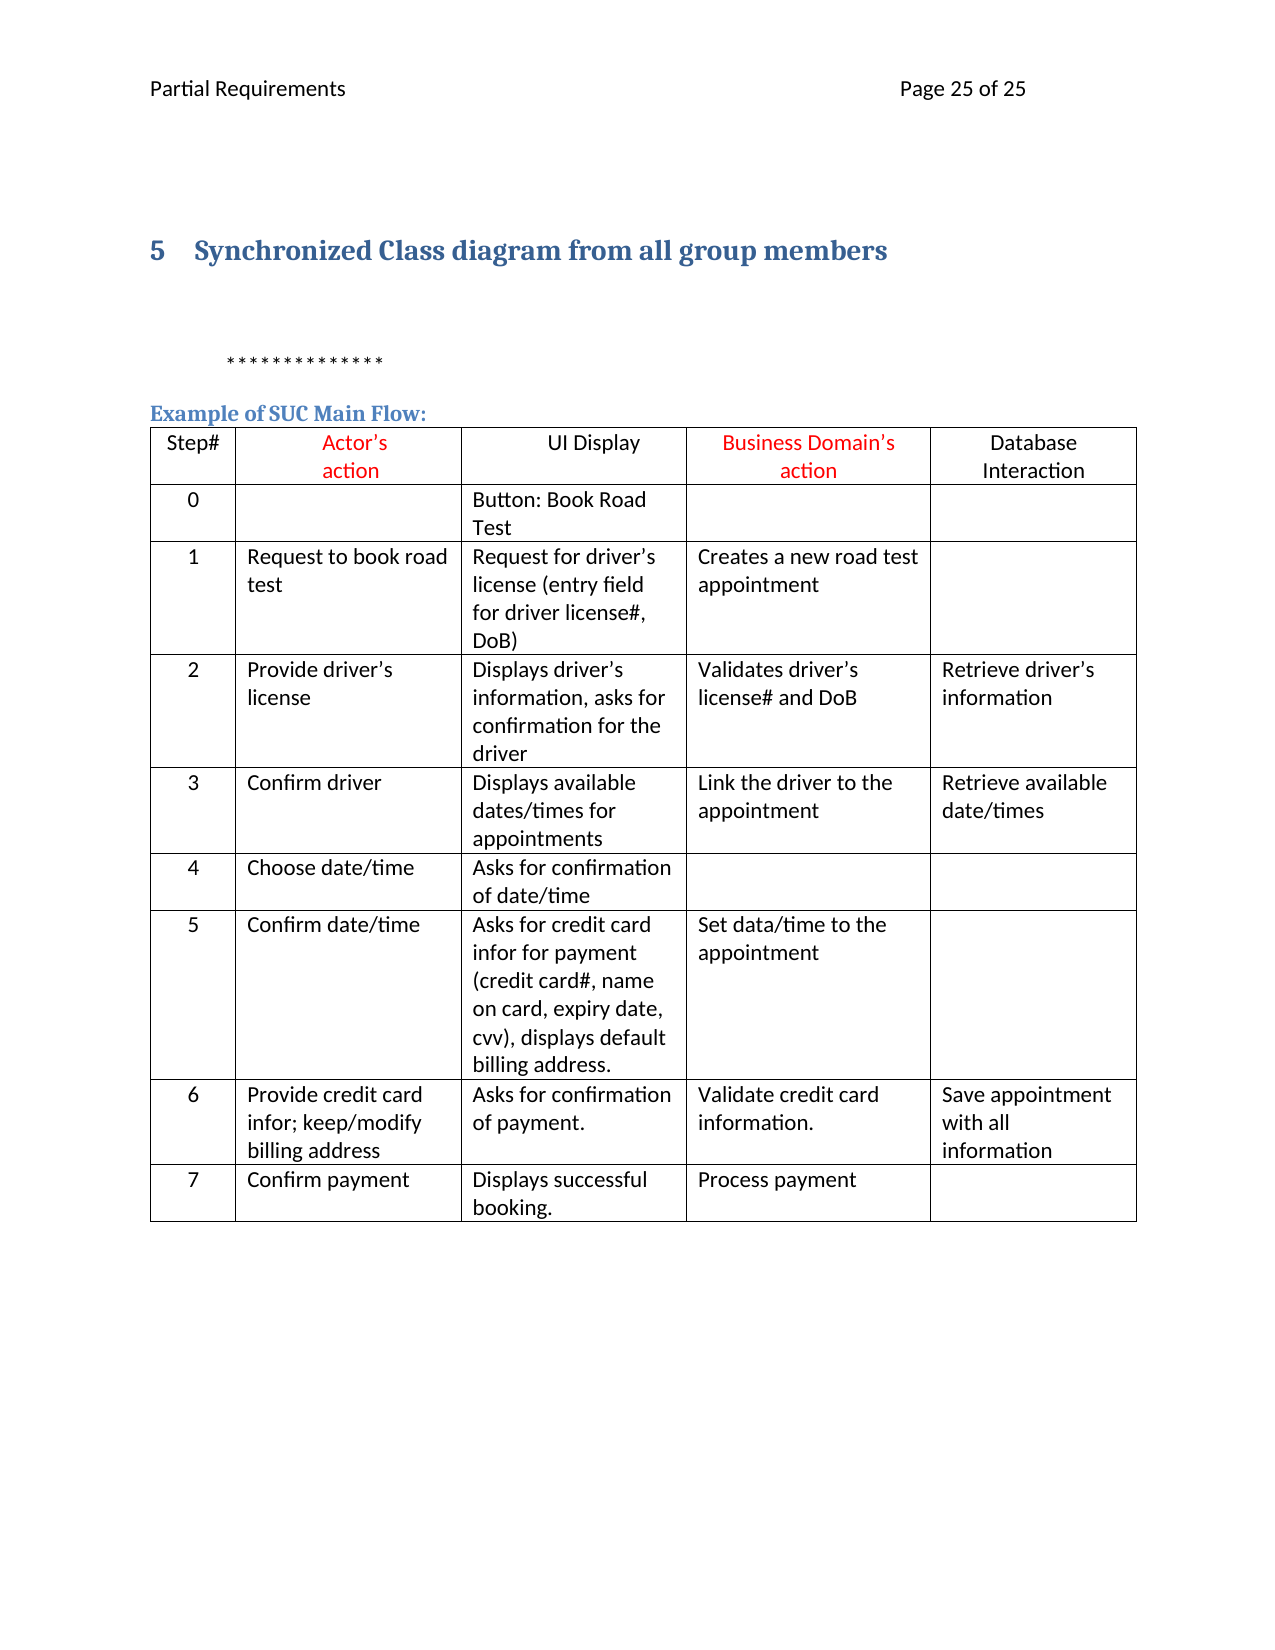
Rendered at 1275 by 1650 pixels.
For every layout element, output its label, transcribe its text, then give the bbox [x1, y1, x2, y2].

table_cell [687, 854, 930, 909]
table_cell Request to book road test [236, 542, 461, 654]
table_cell [931, 854, 1136, 909]
subtitle Example of SUC Main Flow: [150, 401, 1125, 427]
table_cell Creates a new road test appointment [687, 542, 930, 654]
table_cell [687, 485, 930, 541]
table_cell Provide credit card infor; keep/modify billing address [236, 1080, 461, 1164]
table_header Actor’s action [236, 428, 461, 484]
table_cell [931, 485, 1136, 541]
table_cell Confirm driver [236, 768, 461, 852]
table_cell 4 [151, 854, 235, 909]
table_cell 7 [151, 1165, 235, 1221]
table_cell Save appointment with all information [931, 1080, 1136, 1164]
table_cell [931, 542, 1136, 654]
table_cell Link the driver to the appointment [687, 768, 930, 852]
table_cell [931, 1165, 1136, 1221]
table_header Business Domain’s action [687, 428, 930, 484]
table_cell [931, 911, 1136, 1079]
table_cell 3 [151, 768, 235, 852]
table_cell Retrieve available date/times [931, 768, 1136, 852]
table_cell 2 [151, 655, 235, 767]
table_cell Asks for credit card infor for payment (credit card#, name on card, expiry date, cvv), displays default billing address. [462, 911, 686, 1079]
table_cell Retrieve driver’s information [931, 655, 1136, 767]
subtitle Synchronized Class diagram from all group members [150, 234, 1125, 268]
table_cell Provide driver’s license [236, 655, 461, 767]
table_cell [236, 485, 461, 541]
table_header Step# [151, 428, 235, 484]
table_cell Validate credit card information. [687, 1080, 930, 1164]
table_cell Request for driver’s license (entry field for driver license#, DoB) [462, 542, 686, 654]
table_cell Asks for confirmation of date/time [462, 854, 686, 909]
table_cell 6 [151, 1080, 235, 1164]
table_cell 0 [151, 485, 235, 541]
table_cell Asks for confirmation of payment. [462, 1080, 686, 1164]
table_cell Validates driver’s license# and DoB [687, 655, 930, 767]
table_cell Process payment [687, 1165, 930, 1221]
table_cell Displays available dates/times for appointments [462, 768, 686, 852]
table_cell Confirm payment [236, 1165, 461, 1221]
table_cell Displays driver’s information, asks for confirmation for the driver [462, 655, 686, 767]
table_cell 1 [151, 542, 235, 654]
table_header Database Interaction [931, 428, 1136, 484]
table_cell 5 [151, 911, 235, 1079]
table_cell Button: Book Road Test [462, 485, 686, 541]
table_cell Set data/time to the appointment [687, 911, 930, 1079]
table_header UI Display [462, 428, 686, 484]
table_cell Displays successful booking. [462, 1165, 686, 1221]
text ************** [225, 352, 1125, 380]
table_cell Confirm date/time [236, 911, 461, 1079]
table_cell Choose date/time [236, 854, 461, 909]
